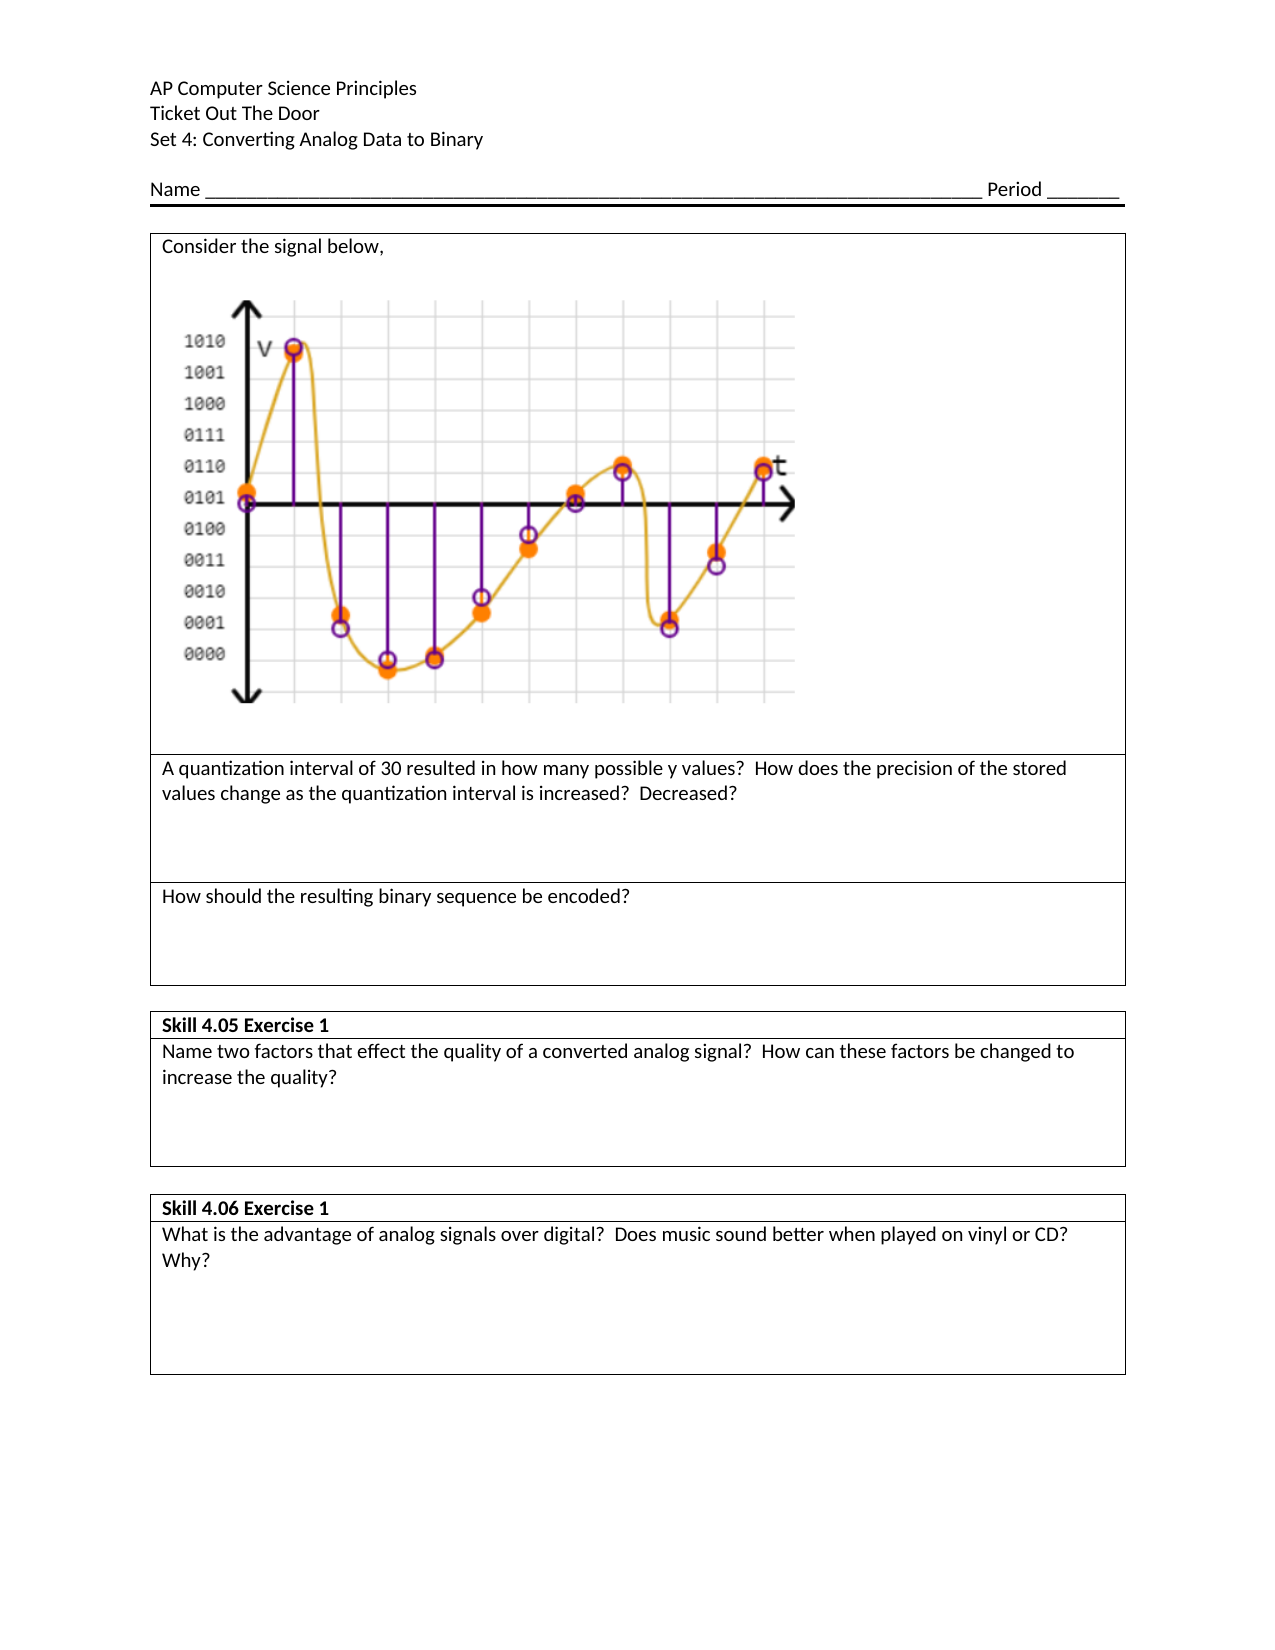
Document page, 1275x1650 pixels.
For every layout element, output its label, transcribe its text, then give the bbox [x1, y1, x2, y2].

table_cell Name two factors that effect the quality of a converted analog signal? How can these factors be changed to increase the quality? [151, 1039, 1125, 1166]
table_header Skill 4.05 Exercise 1 [151, 1012, 1125, 1037]
table_cell How should the resulting binary sequence be encoded? [151, 883, 1125, 984]
table_cell Consider the signal below, [151, 234, 1125, 754]
table_cell A quantization interval of 30 resulted in how many possible y values? How does the precision of the stored values change as the quantization interval is increased? Decreased? [151, 755, 1125, 882]
table_header Skill 4.06 Exercise 1 [151, 1195, 1125, 1221]
table_cell What is the advantage of analog signals over digital? Does music sound better when played on vinyl or CD? Why? [151, 1222, 1125, 1374]
picture [161, 284, 815, 718]
